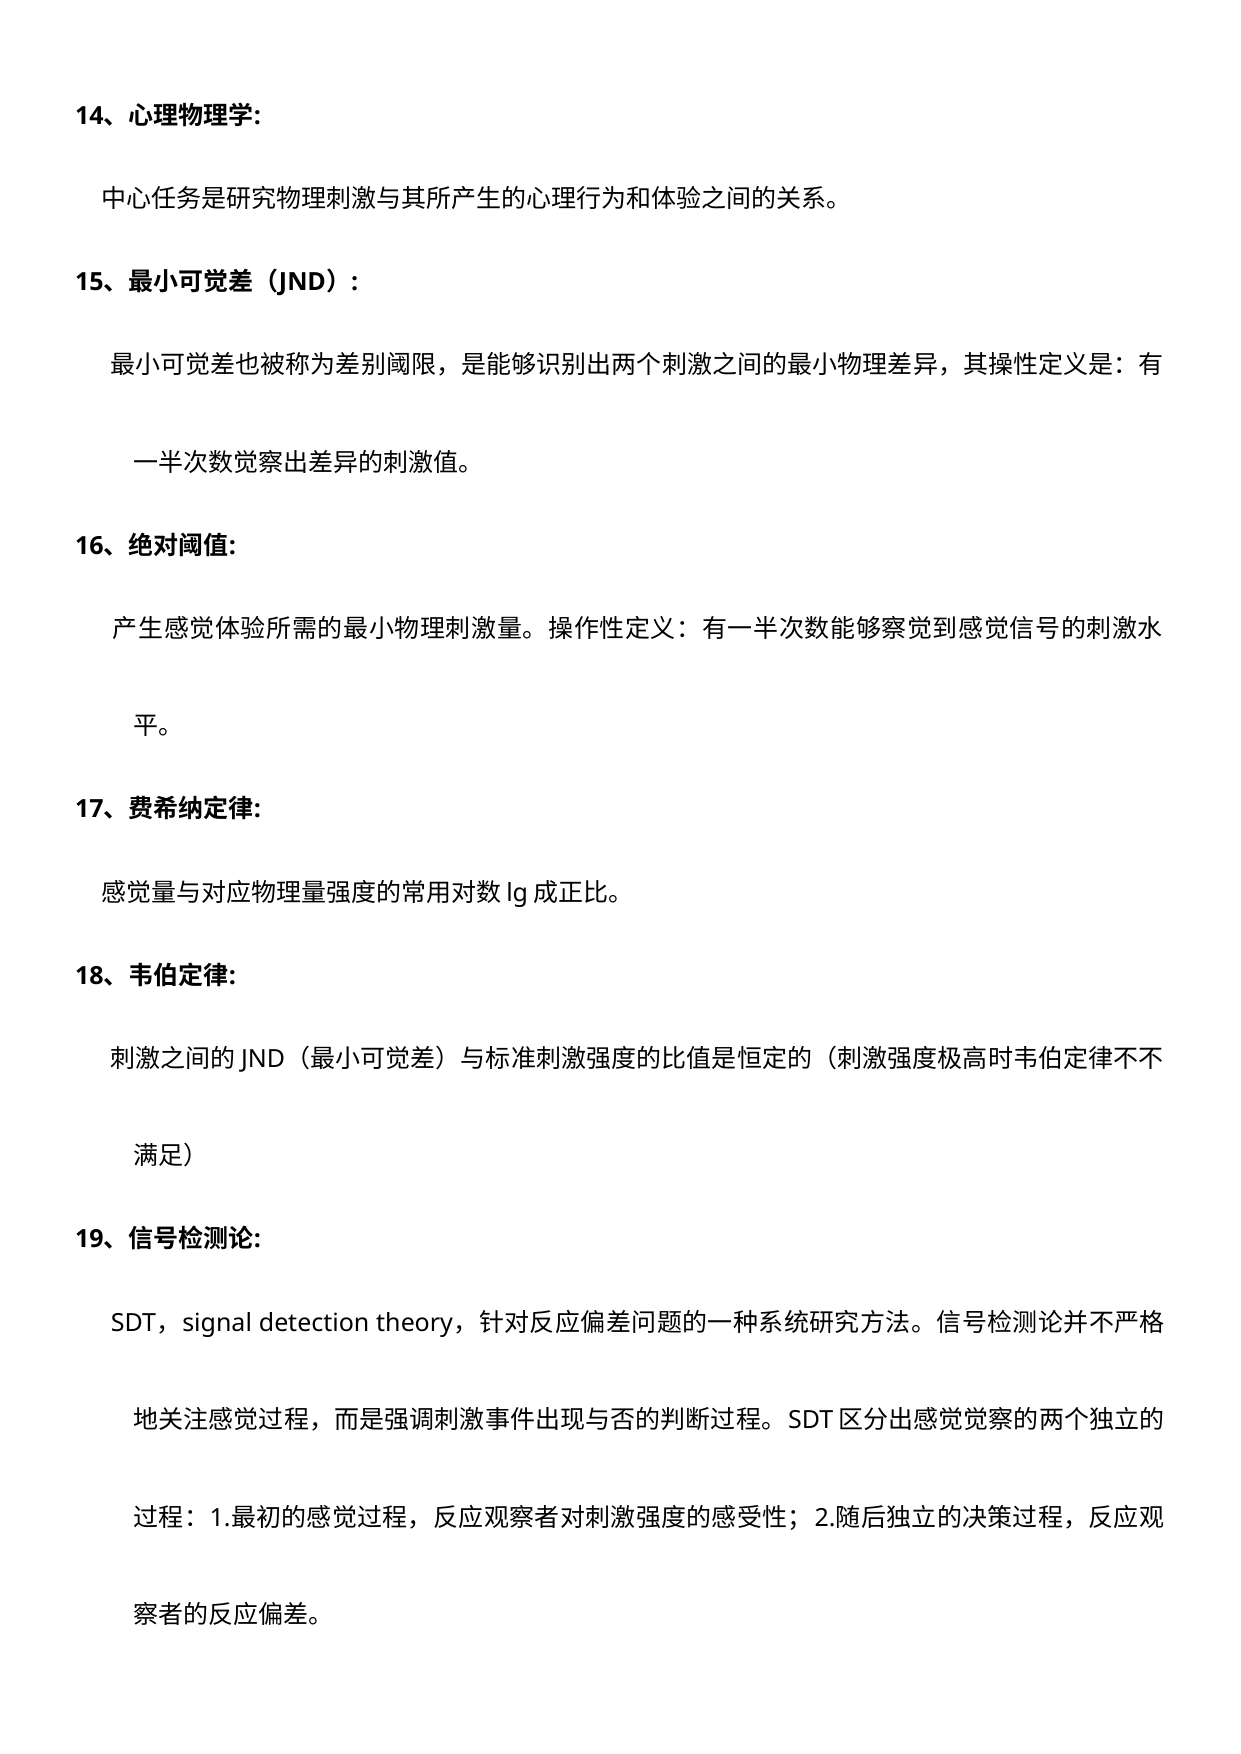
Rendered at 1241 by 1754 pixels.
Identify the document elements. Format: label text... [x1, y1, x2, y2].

text 刺激之间的JND（最小可觉差）与标准刺激强度的比值是恒定的（刺激强度极高时韦伯定律不不满足） [83, 1024, 1165, 1186]
text 19、信号检测论: [75, 1204, 1165, 1269]
text 14、心理物理学: [75, 81, 1165, 146]
text SDT，signal detection theory，针对反应偏差问题的一种系统研究方法。信号检测论并不严格地关注感觉过程，而是强调刺激事件出现与否的判断过程。SDT区分出感觉觉察的两个独立的过程：1.最初的感觉过程，反应观察者对刺激强度的感受性；2.随后独立的决策过程，反应观察者的反应偏差。 [83, 1288, 1165, 1645]
text 17、费希纳定律: [75, 774, 1165, 839]
text 中心任务是研究物理刺激与其所产生的心理行为和体验之间的关系。 [75, 164, 1165, 229]
text 感觉量与对应物理量强度的常用对数lg成正比。 [75, 858, 1165, 923]
text 产生感觉体验所需的最小物理刺激量。操作性定义：有一半次数能够察觉到感觉信号的刺激水平。 [83, 594, 1165, 756]
text 15、最小可觉差（JND）: [75, 247, 1165, 312]
text 18、韦伯定律: [75, 941, 1165, 1006]
text 最小可觉差也被称为差别阈限，是能够识别出两个刺激之间的最小物理差异，其操性定义是：有一半次数觉察出差异的刺激值。 [83, 330, 1165, 493]
text 16、绝对阈值: [75, 511, 1165, 576]
